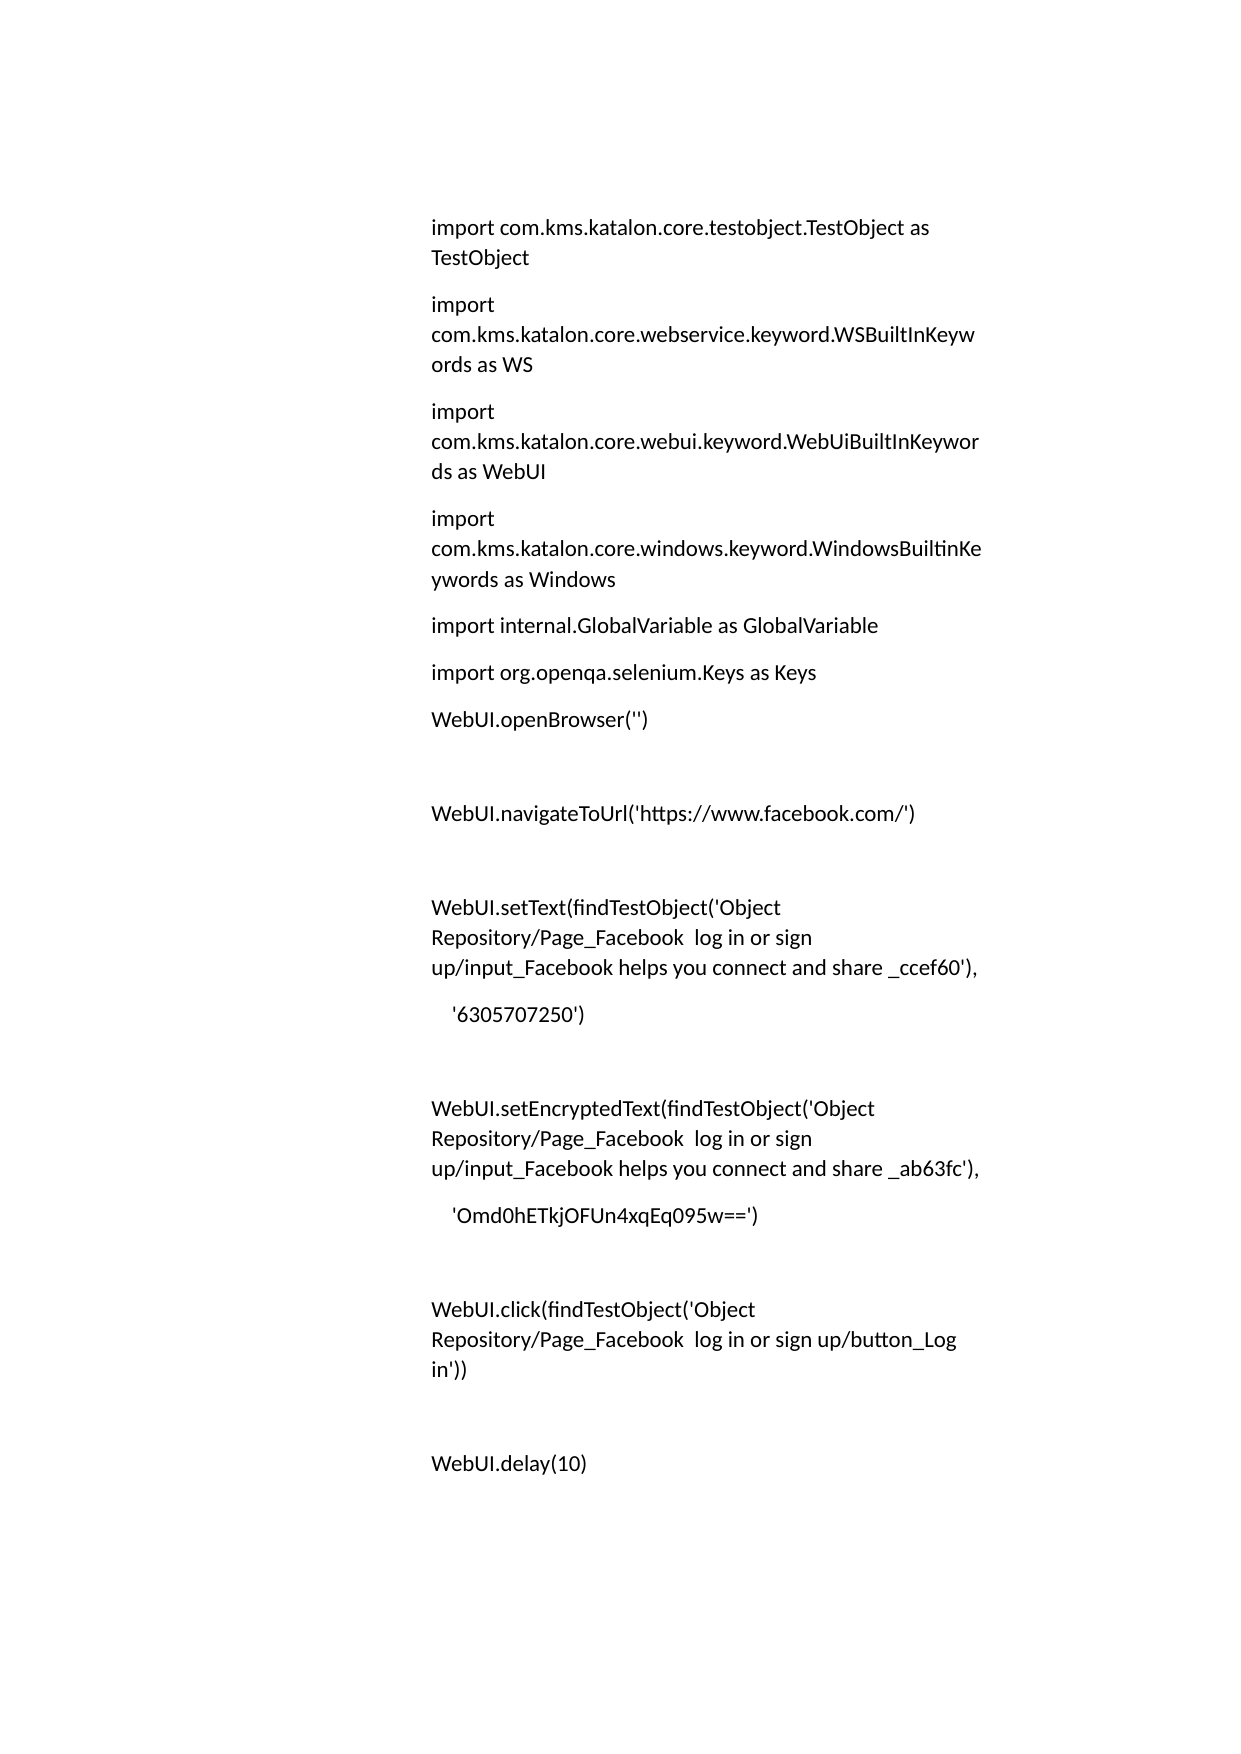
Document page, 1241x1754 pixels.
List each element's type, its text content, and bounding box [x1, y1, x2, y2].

text import org.openqa.selenium.Keys as Keys [431, 658, 986, 686]
text WebUI.setText(findTestObject('Object Repository/Page_Facebook log in or sign up/input_Facebook helps you connect and share _ccef60'), [431, 893, 986, 981]
text 'Omd0hETkjOFUn4xqEq095w==') [431, 1201, 986, 1229]
text import internal.GlobalVariable as GlobalVariable [431, 612, 986, 639]
text import com.kms.katalon.core.windows.keyword.WindowsBuiltinKeywords as Windows [431, 504, 986, 593]
text import com.kms.katalon.core.webservice.keyword.WSBuiltInKeywords as WS [431, 290, 986, 378]
text WebUI.setEncryptedText(findTestObject('Object Repository/Page_Facebook log in or sign up/input_Facebook helps you connect and share _ab63fc'), [431, 1094, 986, 1182]
text import com.kms.katalon.core.webui.keyword.WebUiBuiltInKeywords as WebUI [431, 397, 986, 485]
text WebUI.openBrowser('') [431, 705, 986, 733]
text WebUI.navigateToUrl('https://www.facebook.com/') [431, 799, 986, 827]
text WebUI.delay(10) [431, 1449, 986, 1477]
text '6305707250') [431, 1000, 986, 1028]
text import com.kms.katalon.core.testobject.TestObject as TestObject [431, 213, 986, 271]
text WebUI.click(findTestObject('Object Repository/Page_Facebook log in or sign up/button_Log in')) [431, 1295, 986, 1383]
